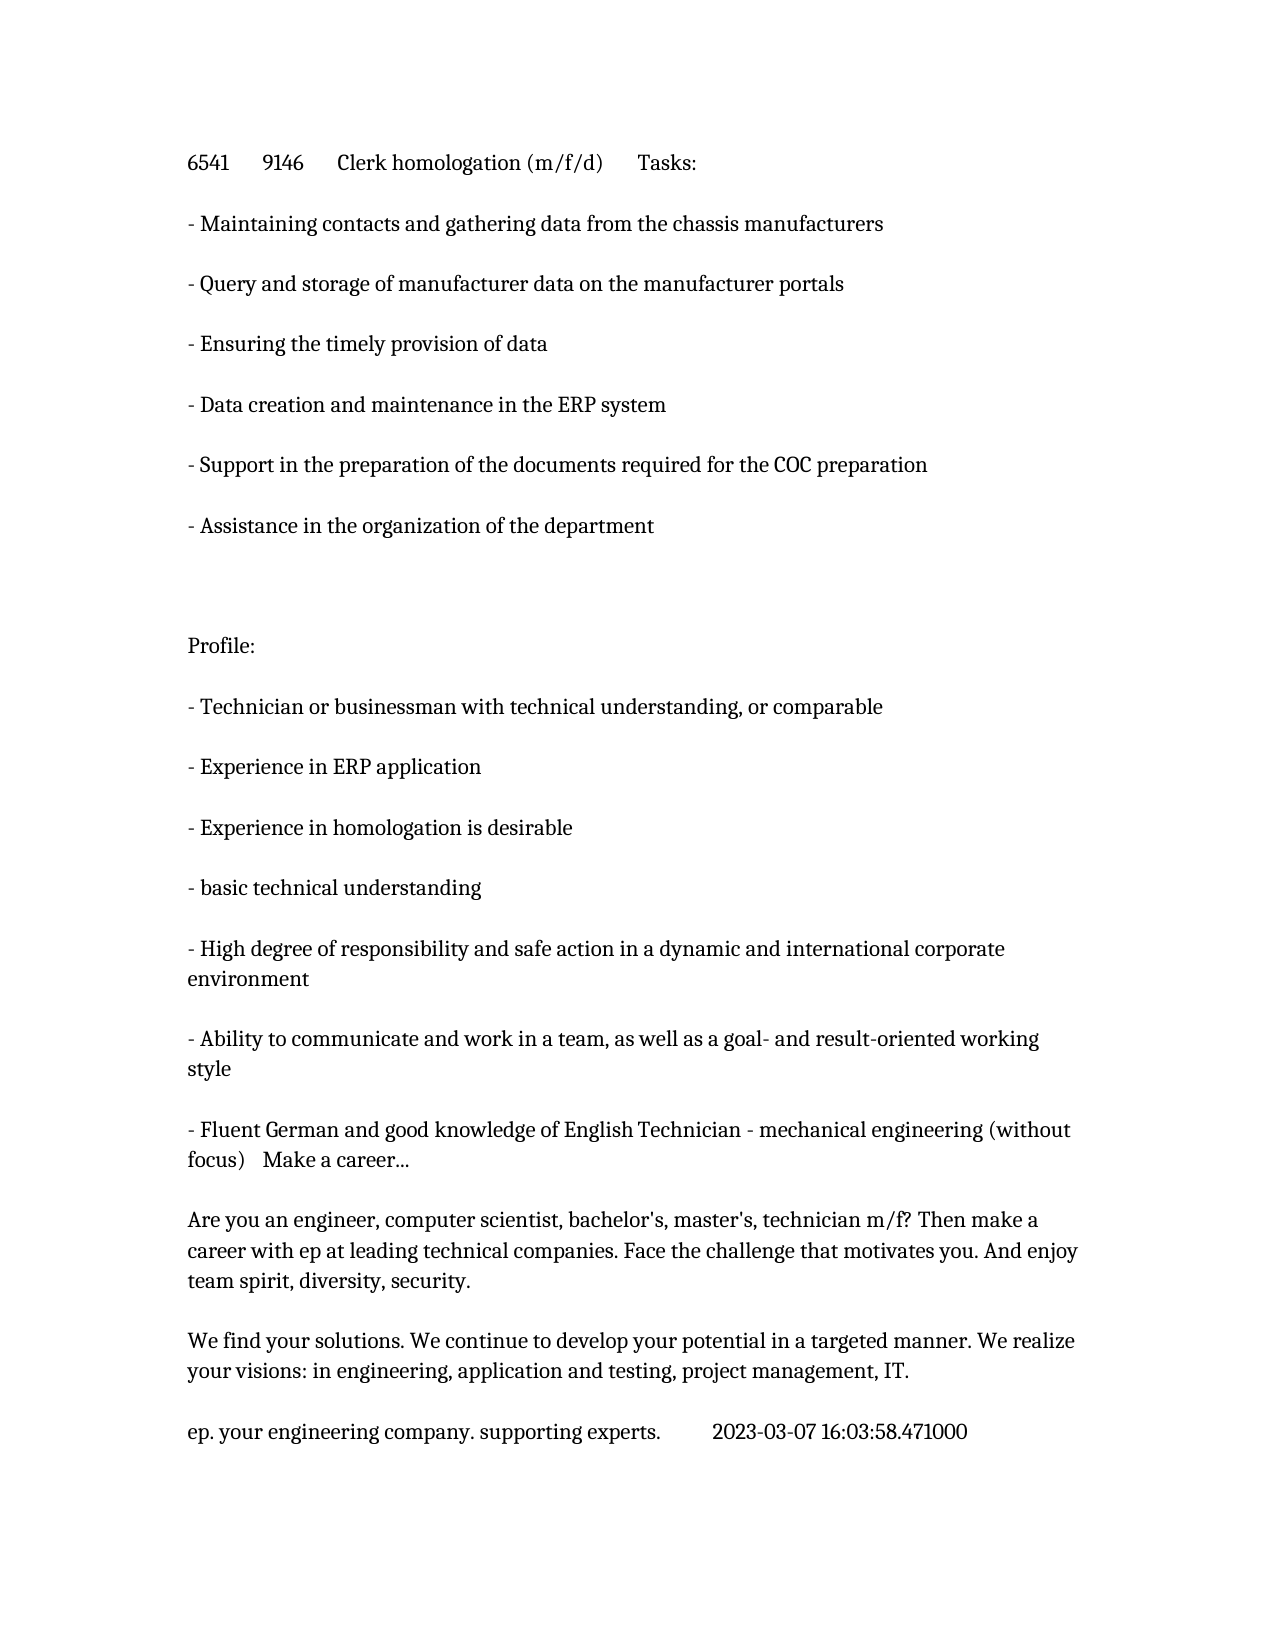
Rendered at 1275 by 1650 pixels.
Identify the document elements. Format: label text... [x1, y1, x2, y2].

text 6541 9146 Clerk homologation (m/f/d) Tasks: - Maintaining contacts and gathering data from the chassis manufacturers - Query and storage of manufacturer data on the manufacturer portals - Ensuring the timely provision of data - Data creation and maintenance in the ERP system - Support in the preparation of the documents required for the COC preparation - Assistance in the organization of the department Profile: - Technician or businessman with technical understanding, or comparable - Experience in ERP application - Experience in homologation is desirable - basic technical understanding - High degree of responsibility and safe action in a dynamic and international corporate environment - Ability to communicate and work in a team, as well as a goal- and result-oriented working style - Fluent German and good knowledge of English Technician - mechanical engineering (without focus) Make a career... Are you an engineer, computer scientist, bachelor's, master's, technician m/f? Then make a career with ep at leading technical companies. Face the challenge that motivates you. And enjoy team spirit, diversity, security. We find your solutions. We continue to develop your potential in a targeted manner. We realize your visions: in engineering, application and testing, project management, IT. ep. your engineering company. supporting experts. 2023-03-07 16:03:58.471000 [187, 150, 1087, 1475]
